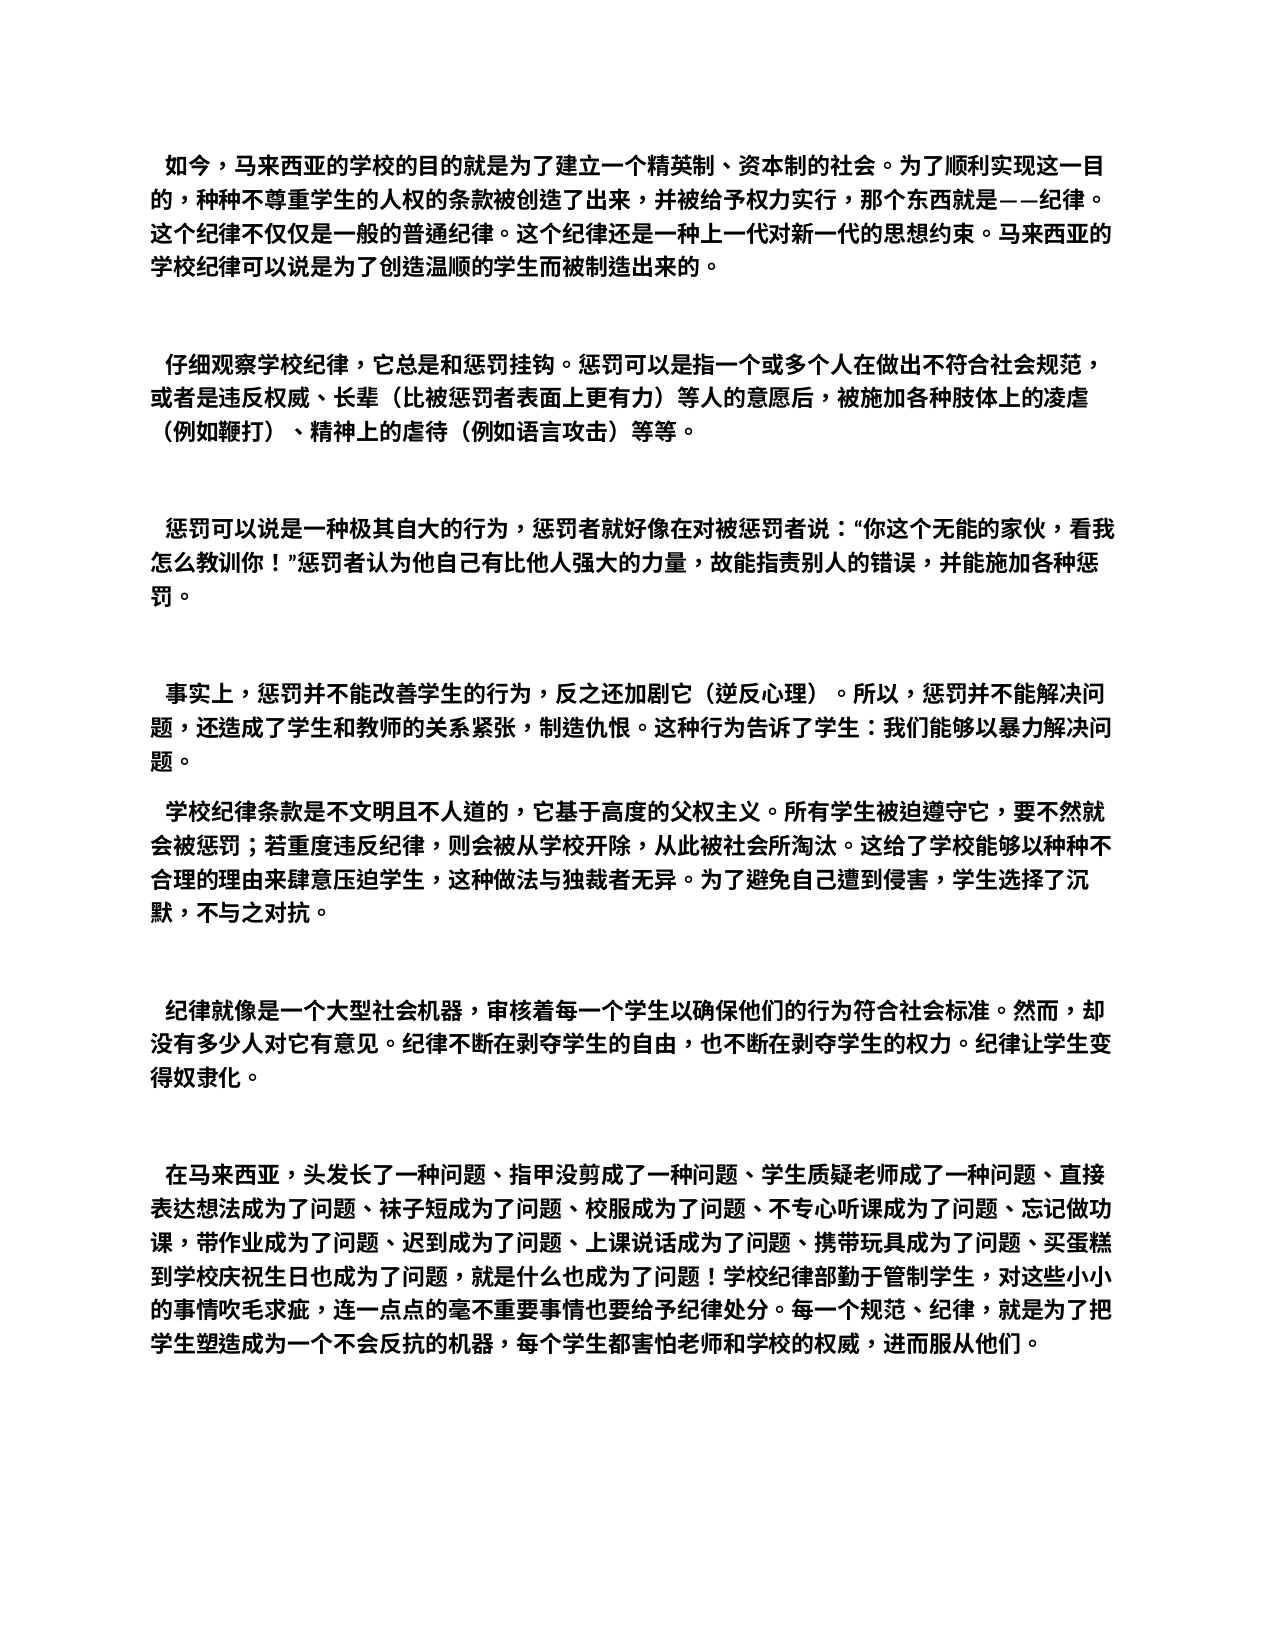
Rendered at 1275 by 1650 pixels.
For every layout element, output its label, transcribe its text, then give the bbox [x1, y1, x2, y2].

text 纪律就像是一个大型社会机器，审核着每一个学生以确保他们的行为符合社会标准。然而，却没有多少人对它有意见。纪律不断在剥夺学生的自由，也不断在剥夺学生的权力。纪律让学生变得奴隶化。 [150, 994, 1125, 1093]
text 事实上，惩罚并不能改善学生的行为，反之还加剧它（逆反心理）。所以，惩罚并不能解决问题，还造成了学生和教师的关系紧张，制造仇恨。这种行为告诉了学生：我们能够以暴力解决问题。 [150, 678, 1125, 777]
text 在马来西亚，头发长了一种问题、指甲没剪成了一种问题、学生质疑老师成了一种问题、直接表达想法成为了问题、袜子短成为了问题、校服成为了问题、不专心听课成为了问题、忘记做功课，带作业成为了问题、迟到成为了问题、上课说话成为了问题、携带玩具成为了问题、买蛋糕到学校庆祝生日也成为了问题，就是什么也成为了问题！学校纪律部勤于管制学生，对这些小小的事情吹毛求疵，连一点点的毫不重要事情也要给予纪律处分。每一个规范、纪律，就是为了把学生塑造成为一个不会反抗的机器，每个学生都害怕老师和学校的权威，进而服从他们。 [150, 1159, 1125, 1359]
text 如今，马来西亚的学校的目的就是为了建立一个精英制、资本制的社会。为了顺利实现这一目的，种种不尊重学生的人权的条款被创造了出来，并被给予权力实行，那个东西就是——纪律。这个纪律不仅仅是一般的普通纪律。这个纪律还是一种上一代对新一代的思想约束。马来西亚的学校纪律可以说是为了创造温顺的学生而被制造出来的。 [150, 150, 1125, 282]
text 仔细观察学校纪律，它总是和惩罚挂钩。惩罚可以是指一个或多个人在做出不符合社会规范，或者是违反权威、长辈（比被惩罚者表面上更有力）等人的意愿后，被施加各种肢体上的凌虐（例如鞭打）、精神上的虐待（例如语言攻击）等等。 [150, 348, 1125, 447]
text 学校纪律条款是不文明且不人道的，它基于高度的父权主义。所有学生被迫遵守它，要不然就会被惩罚；若重度违反纪律，则会被从学校开除，从此被社会所淘汰。这给了学校能够以种种不合理的理由来肆意压迫学生，这种做法与独裁者无异。为了避免自己遭到侵害，学生选择了沉默，不与之对抗。 [150, 796, 1125, 928]
text 惩罚可以说是一种极其自大的行为，惩罚者就好像在对被惩罚者说：“你这个无能的家伙，看我怎么教训你！”惩罚者认为他自己有比他人强大的力量，故能指责别人的错误，并能施加各种惩罚。 [150, 513, 1125, 612]
